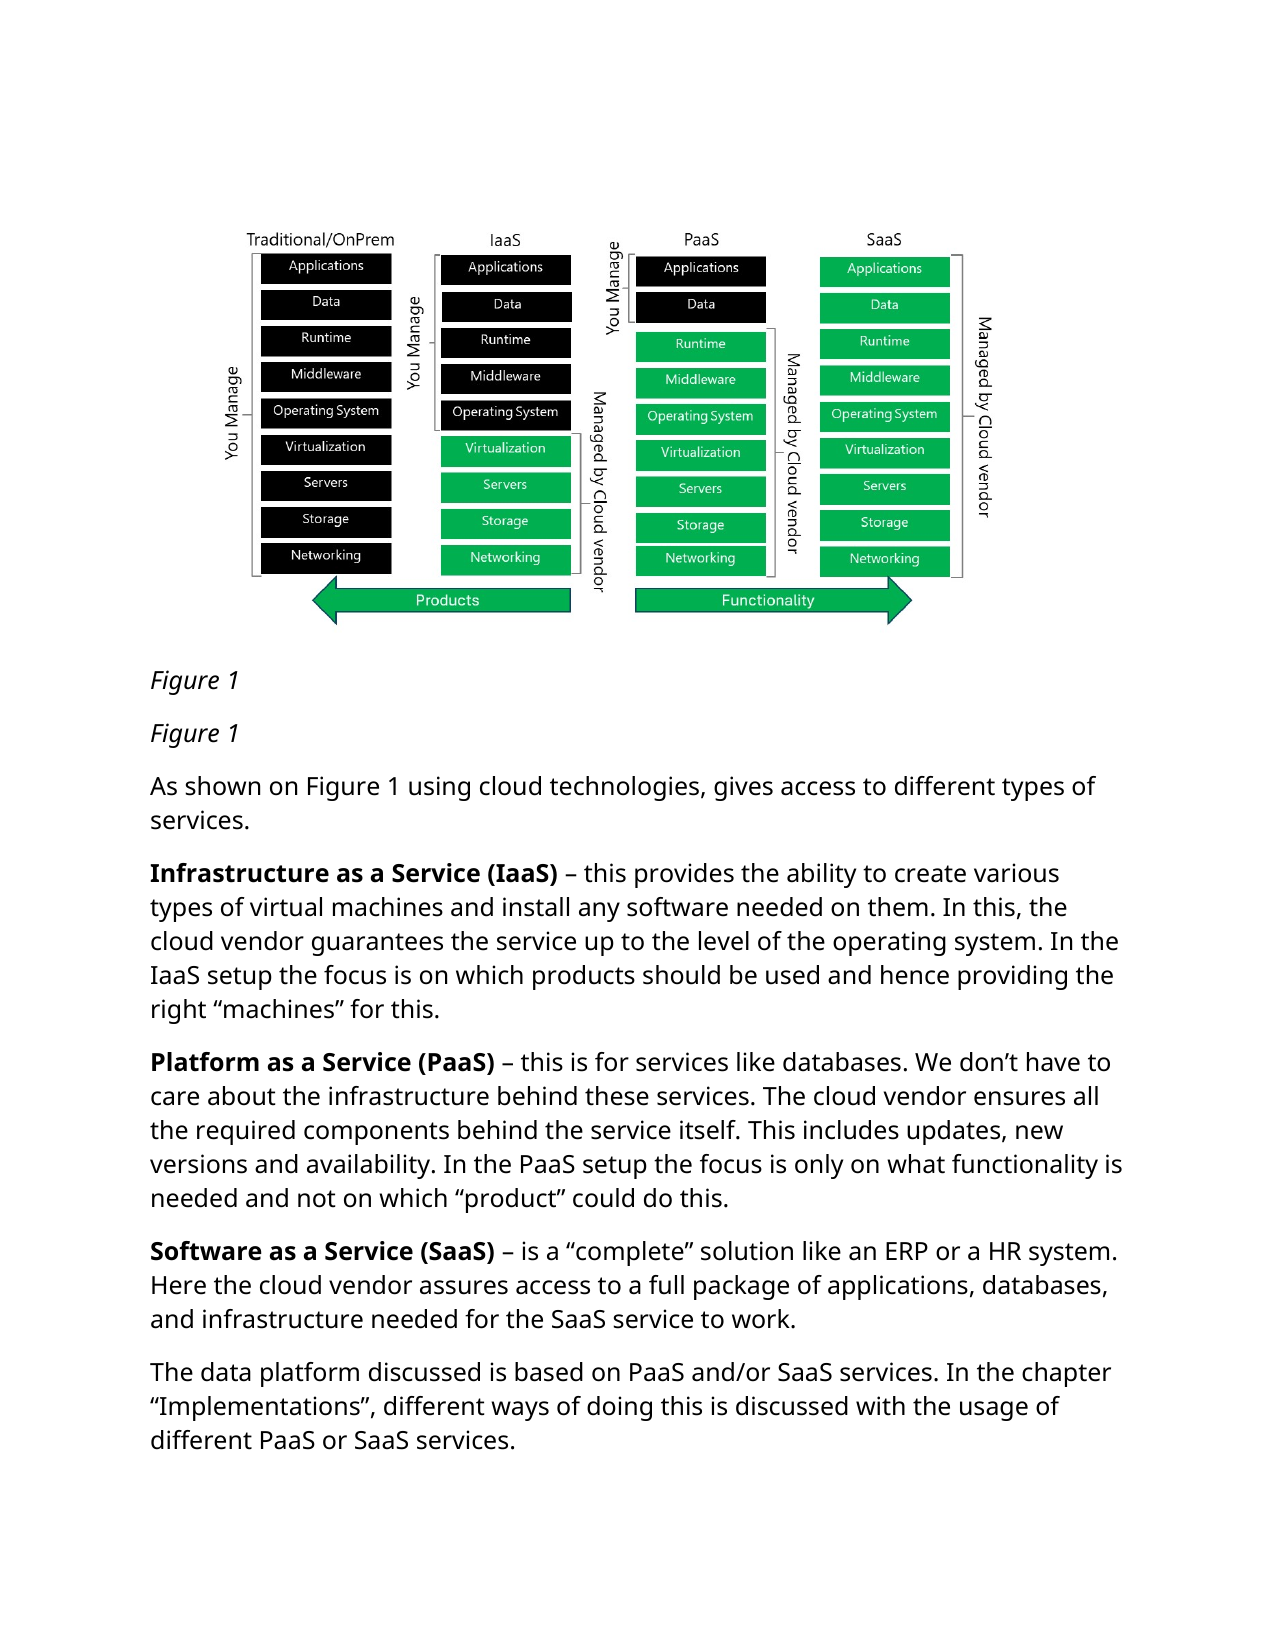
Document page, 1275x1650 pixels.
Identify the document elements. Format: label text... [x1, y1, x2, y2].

text As shown on Figure 1 using cloud technologies, gives access to different types of services. [150, 769, 1125, 837]
picture [168, 150, 1044, 643]
text Figure 1 [150, 716, 1125, 750]
text Infrastructure as a Service (IaaS) – this provides the ability to create various types of virtual machines and install any software needed on them. In this, the cloud vendor guarantees the service up to the level of the operating system. In the IaaS setup the focus is on which products should be used and hence providing the right “machines” for this. [150, 856, 1125, 1026]
text Software as a Service (SaaS) – is a “complete” solution like an ERP or a HR system. Here the cloud vendor assures access to a full package of applications, databases, and infrastructure needed for the SaaS service to work. [150, 1234, 1125, 1336]
text Platform as a Service (PaaS) – this is for services like databases. We don’t have to care about the infrastructure behind these services. The cloud vendor ensures all the required components behind the service itself. This includes updates, new versions and availability. In the PaaS setup the focus is only on what functionality is needed and not on which “product” could do this. [150, 1044, 1125, 1215]
text The data platform discussed is based on PaaS and/or SaaS services. In the chapter “Implementations”, different ways of doing this is discussed with the usage of different PaaS or SaaS services. [150, 1354, 1125, 1457]
text Figure 1 [150, 663, 1125, 697]
